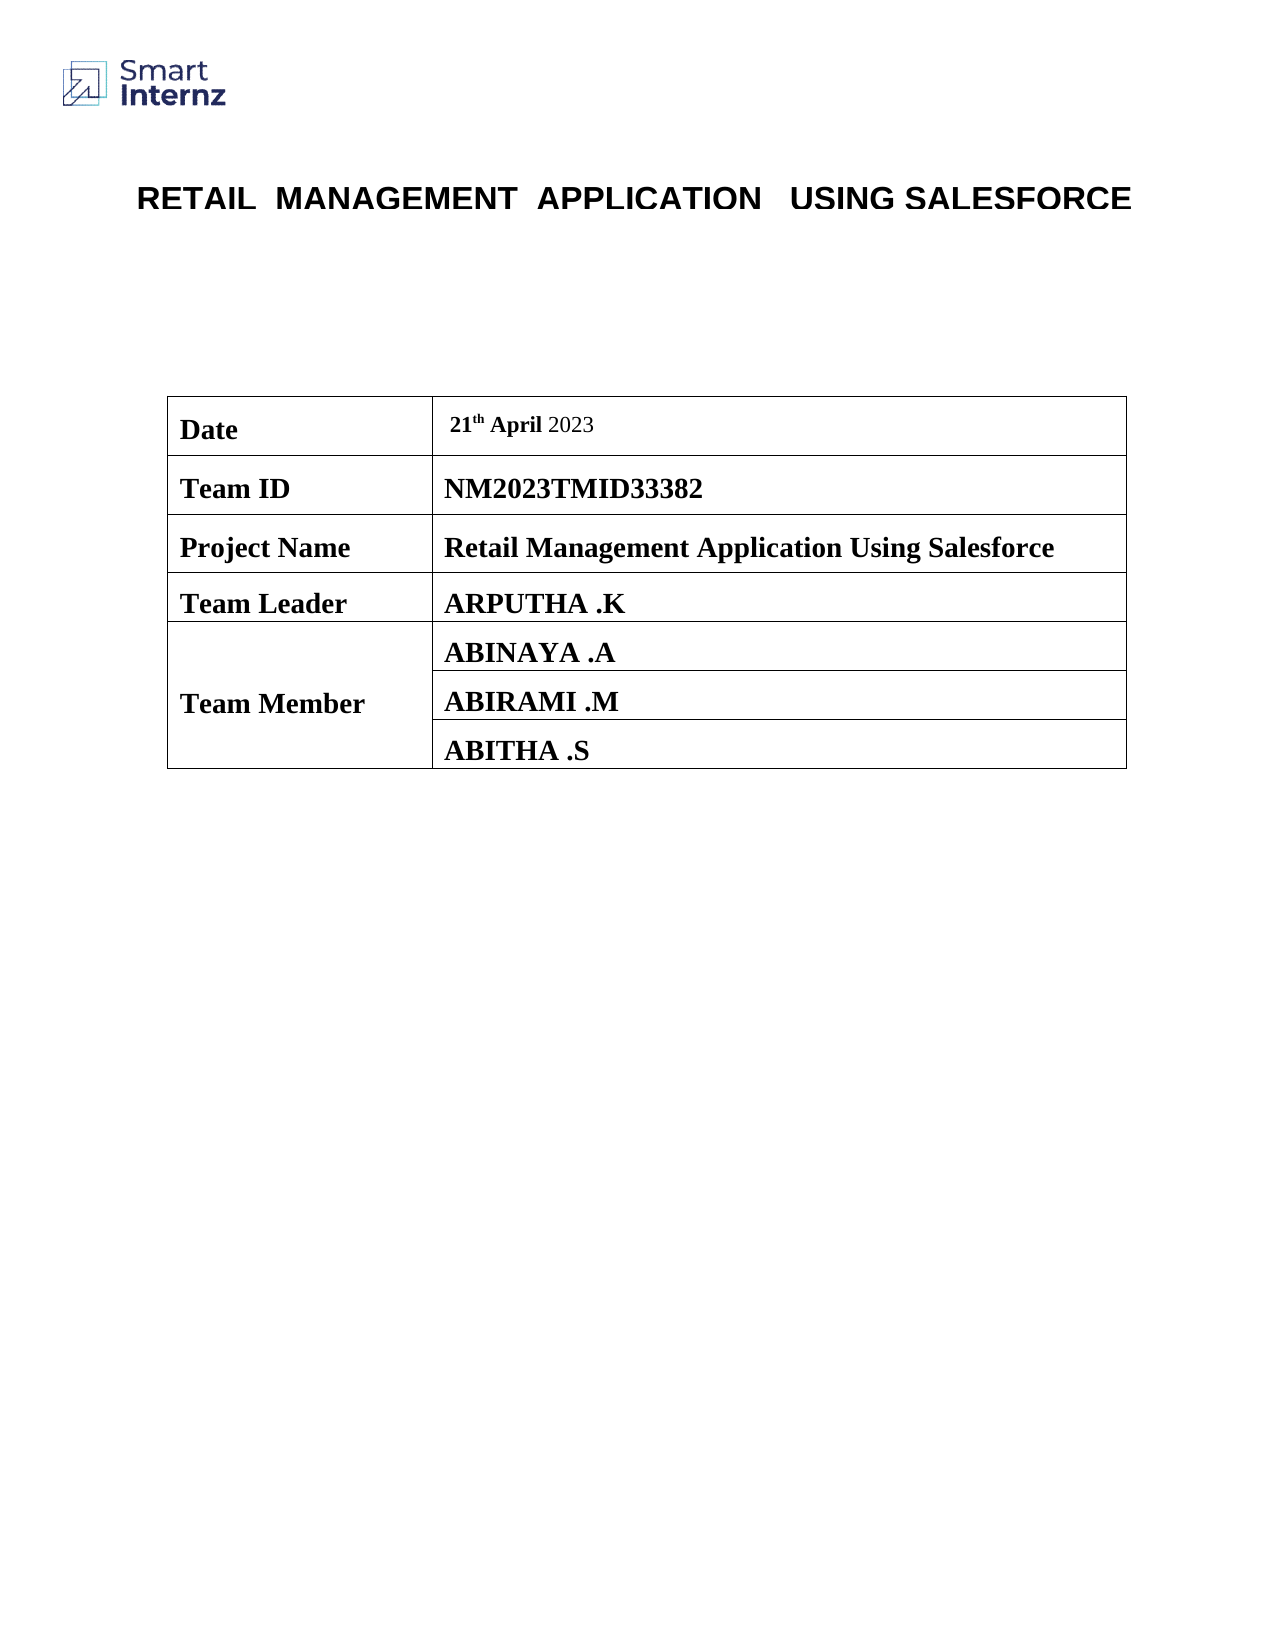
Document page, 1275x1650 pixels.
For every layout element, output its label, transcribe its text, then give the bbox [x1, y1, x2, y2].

table_cell NM2023TMID33382 [433, 456, 1126, 514]
table_cell Team ID [168, 456, 432, 514]
table_cell ABITHA .S [433, 720, 1126, 768]
table_cell Retail Management Application Using Salesforce [433, 515, 1126, 572]
table_cell ABINAYA .A [433, 622, 1126, 670]
table_cell Team Member [168, 622, 432, 768]
table_cell ARPUTHA .K [433, 573, 1126, 621]
table_cell Team Leader [168, 573, 432, 621]
table_cell ABIRAMI .M [433, 671, 1126, 719]
table_cell Project Name [168, 515, 432, 572]
table_header 21th April 2023 [433, 397, 1126, 455]
table_header Date [168, 397, 432, 455]
picture [63, 60, 226, 106]
